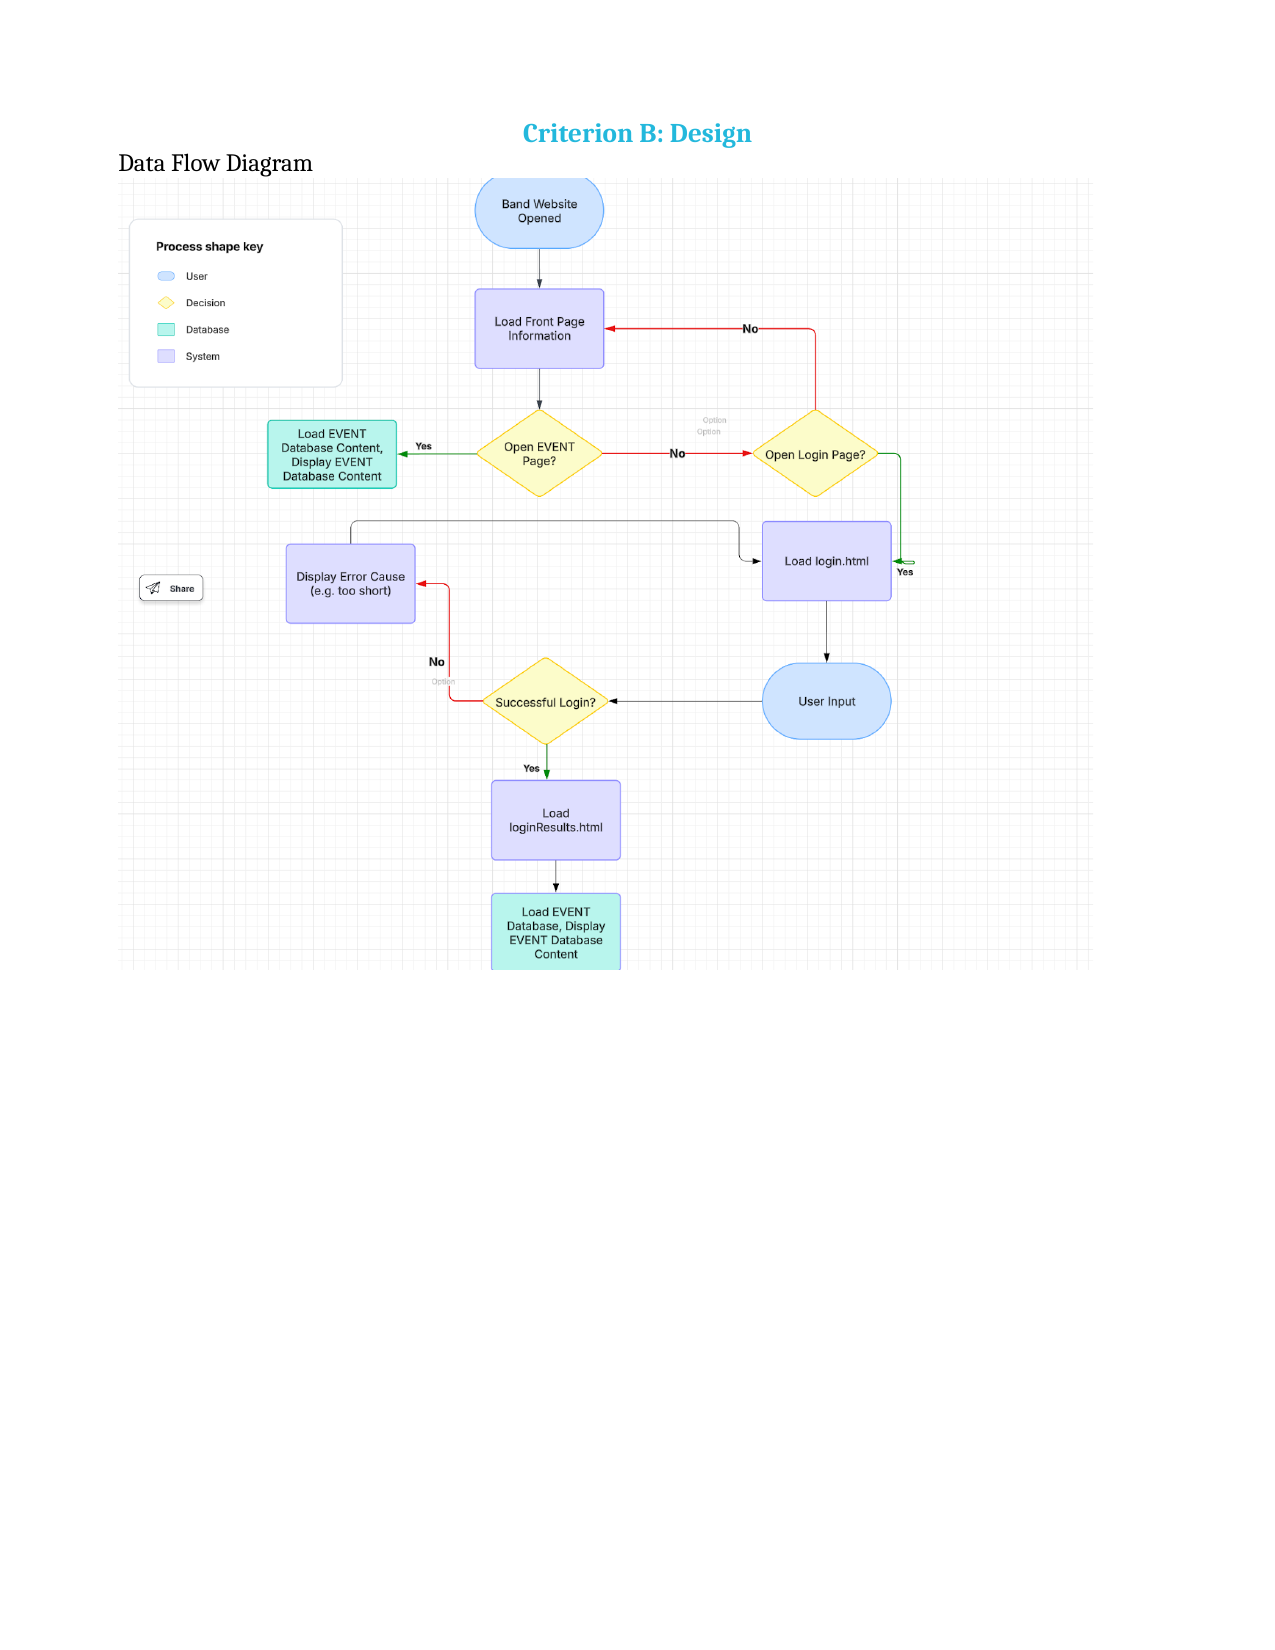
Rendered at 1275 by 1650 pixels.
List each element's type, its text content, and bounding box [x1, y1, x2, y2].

picture [118, 178, 1094, 970]
text Criterion B: Design [118, 118, 1157, 149]
